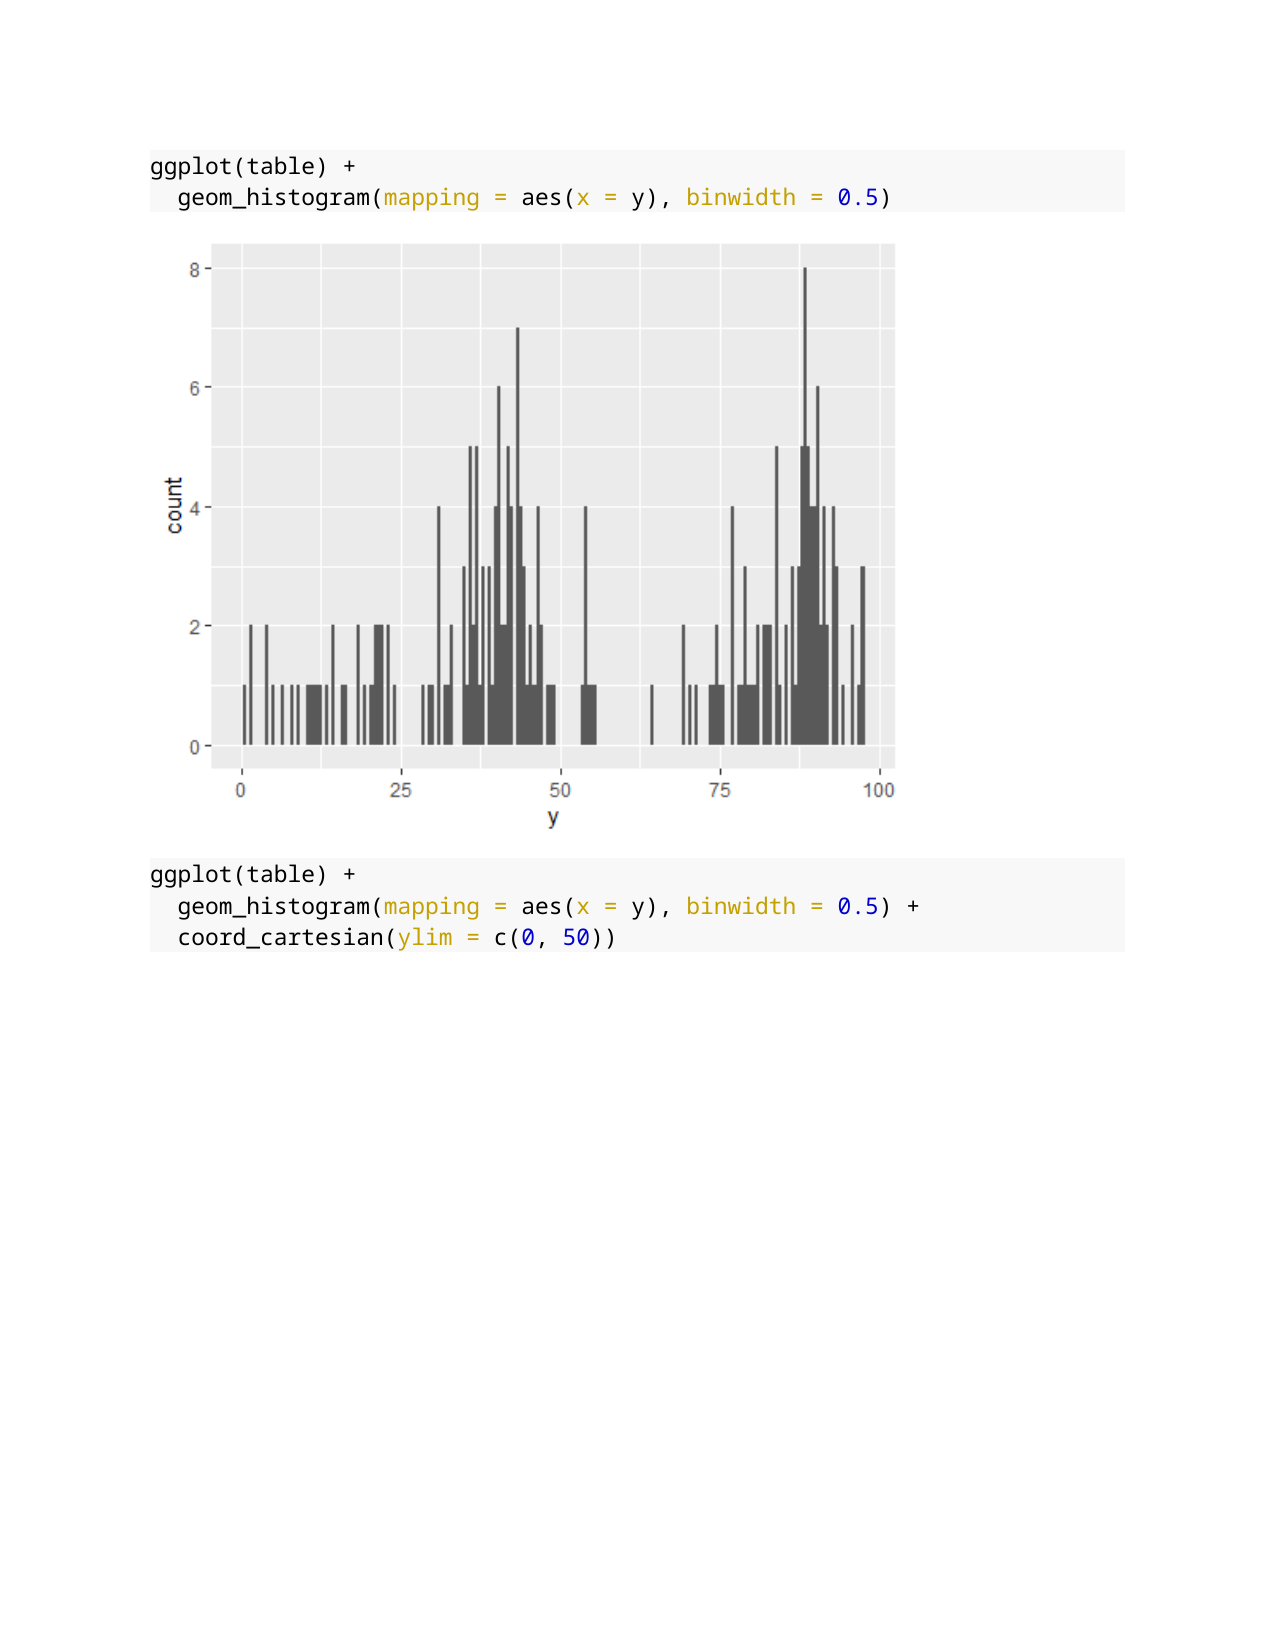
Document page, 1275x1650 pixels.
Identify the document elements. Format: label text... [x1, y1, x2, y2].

picture [150, 233, 908, 840]
text ggplot(table) + geom_histogram(mapping = aes(x = y), binwidth = 0.5) + coord_cartesian(ylim = c(0, 50)) [150, 858, 1125, 952]
text ggplot(table) + geom_histogram(mapping = aes(x = y), binwidth = 0.5) [356, 150, 1125, 212]
